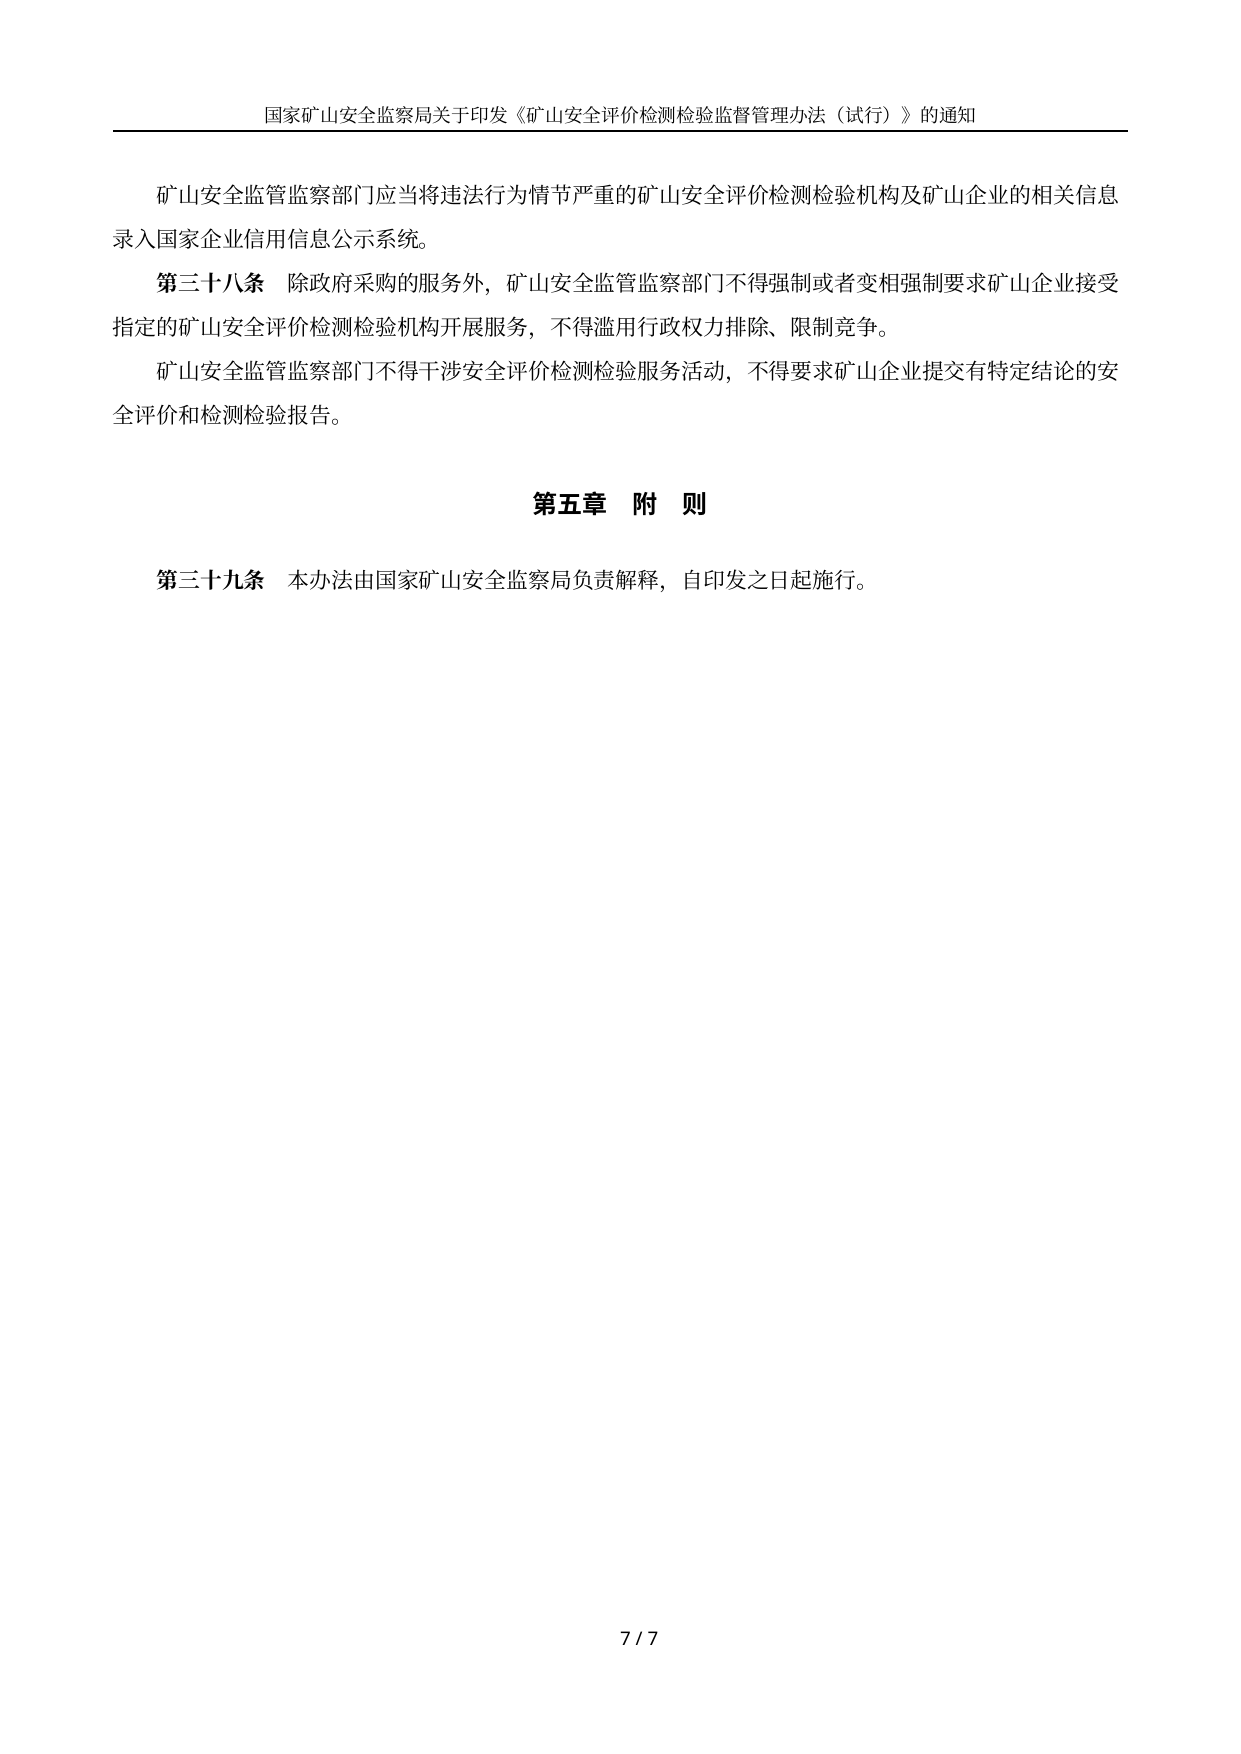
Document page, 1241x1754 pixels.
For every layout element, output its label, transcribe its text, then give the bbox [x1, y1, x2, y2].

subtitle 第五章 附 则 [112, 480, 1128, 524]
text 矿山安全监管监察部门不得干涉安全评价检测检验服务活动，不得要求矿山企业提交有特定结论的安全评价和检测检验报告。 [112, 348, 1128, 436]
text 矿山安全监管监察部门应当将违法行为情节严重的矿山安全评价检测检验机构及矿山企业的相关信息录入国家企业信用信息公示系统。 [112, 172, 1128, 260]
text 第三十八条 除政府采购的服务外，矿山安全监管监察部门不得强制或者变相强制要求矿山企业接受指定的矿山安全评价检测检验机构开展服务，不得滥用行政权力排除、限制竞争。 [112, 260, 1128, 348]
text 第三十九条 本办法由国家矿山安全监察局负责解释，自印发之日起施行。 [112, 557, 1128, 602]
